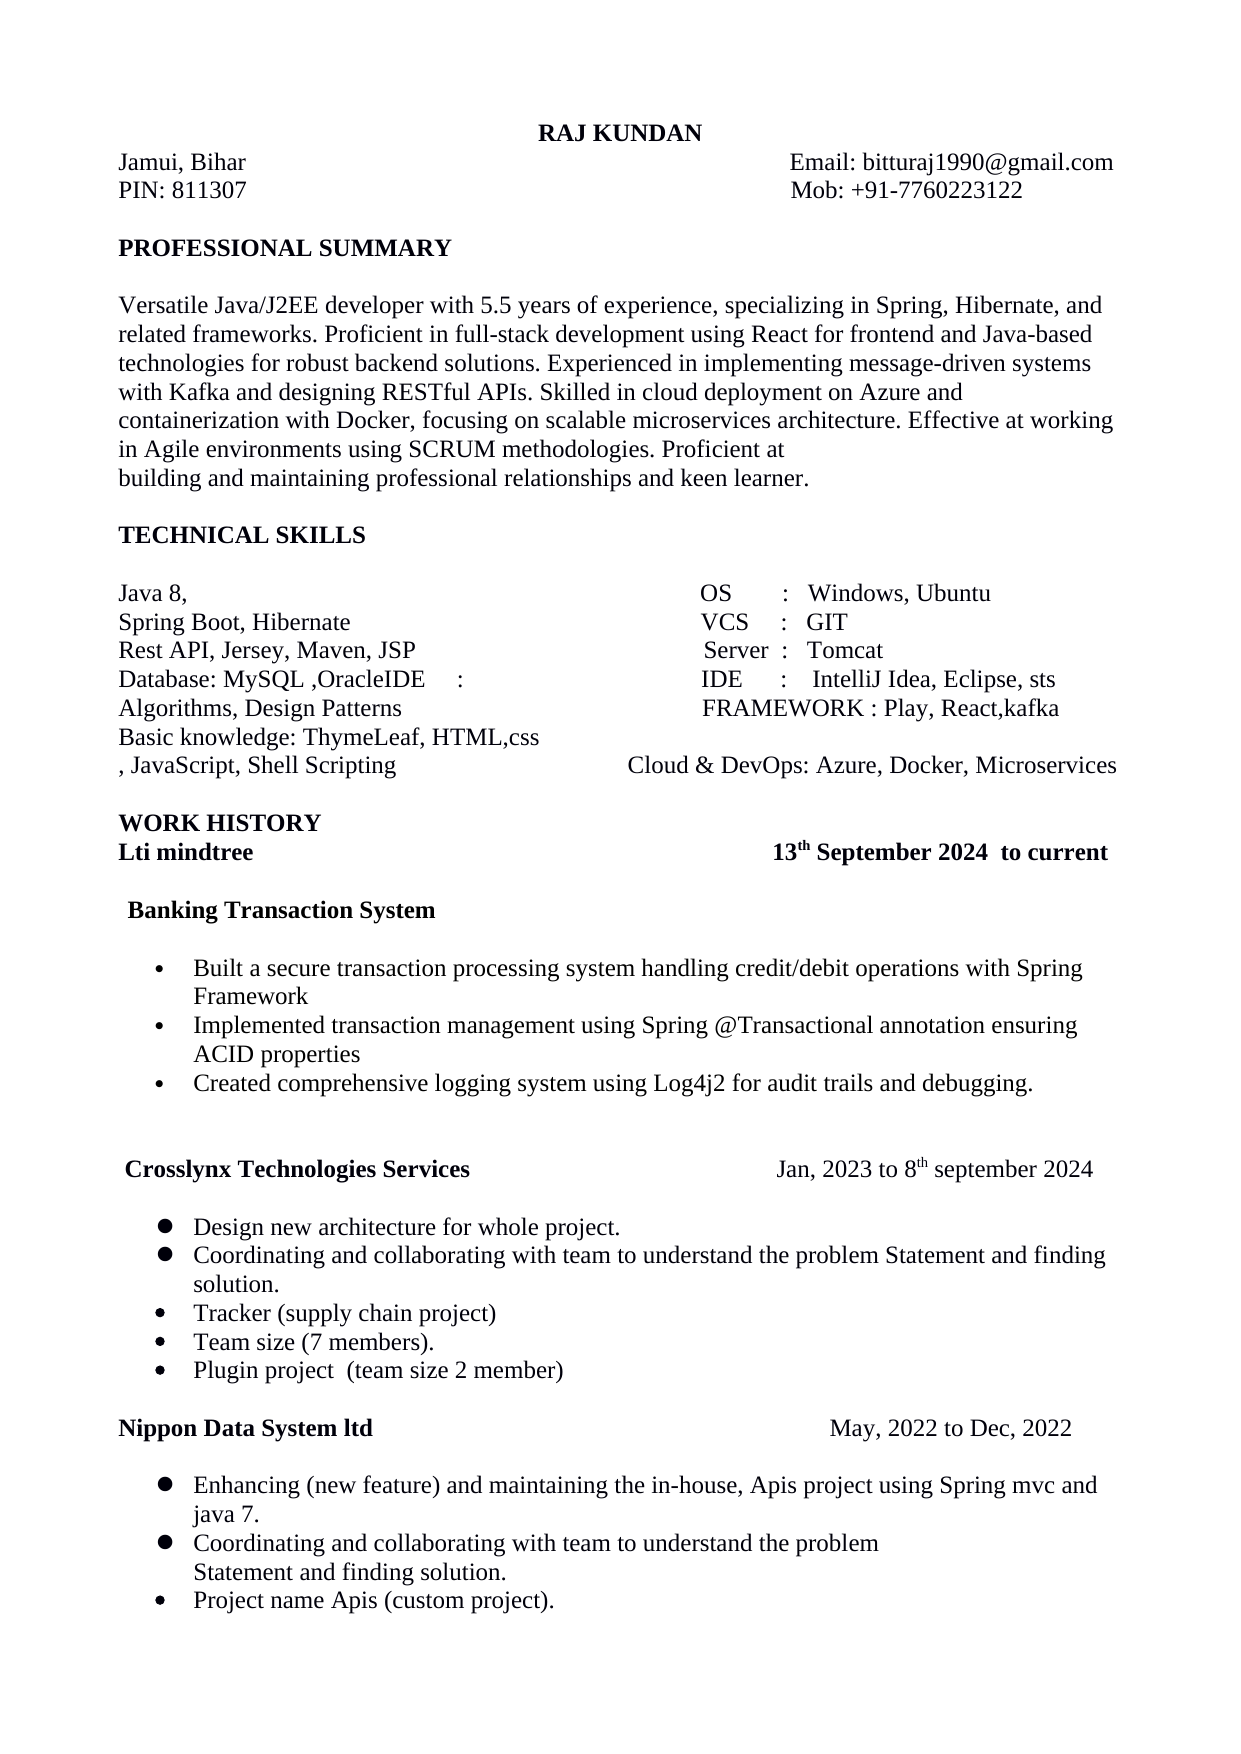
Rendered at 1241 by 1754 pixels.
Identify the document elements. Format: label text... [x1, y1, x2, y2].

text Rest API, Jersey, Maven, JSP Server : Tomcat [118, 636, 1122, 664]
list Design new architecture for whole project. [156, 1212, 1122, 1241]
text Crosslynx Technologies Services Jan, 2023 to 8th september 2024 [118, 1154, 1122, 1183]
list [156, 1528, 1122, 1557]
text Statement and finding solution. [193, 1557, 1122, 1586]
subtitle Banking Transaction System [118, 895, 1122, 923]
text Lti mindtree 13th September 2024 to current [118, 837, 1122, 866]
list Team size (7 members). [156, 1327, 1122, 1356]
text Nippon Data System ltd May, 2022 to Dec, 2022 [118, 1413, 1122, 1442]
text Spring Boot, Hibernate VCS : GIT [118, 607, 1122, 636]
list Tracker (supply chain project) [156, 1298, 1122, 1327]
text Versatile Java/J2EE developer with 5.5 years of experience, specializing in Spring, Hibernate, and related frameworks. Proficient in full-stack development using React for frontend and Java-based technologies for robust backend solutions. Experienced in implementing message-driven systems with Kafka and designing RESTful APIs. Skilled in cloud deployment on Azure and containerization with Docker, focusing on scalable microservices architecture. Effective at working in Agile environments using SCRUM methodologies. Proficient at [118, 291, 1122, 463]
text TECHNICAL SKILLS [118, 521, 1122, 549]
list Created comprehensive logging system using Log4j2 for audit trails and debugging. [156, 1068, 1122, 1096]
list Plugin project (team size 2 member) [156, 1356, 1122, 1384]
text Database: MySQL ,OracleIDE : IDE : IntelliJ Idea, Eclipse, sts [118, 664, 1122, 693]
text Java 8, OS : Windows, Ubuntu [118, 578, 1122, 607]
text Jamui, Bihar Email: bitturaj1990@gmail.com [118, 147, 1122, 176]
text RAJ KUNDAN [118, 118, 1122, 147]
list Coordinating and collaborating with team to understand the problem Statement and finding solution. [156, 1241, 1122, 1298]
list Implemented transaction management using Spring @Transactional annotation ensuring ACID properties [156, 1010, 1122, 1068]
text building and maintaining professional relationships and keen learner. [118, 463, 1122, 492]
list Built a secure transaction processing system handling credit/debit operations with Spring Framework [156, 953, 1122, 1010]
text PROFESSIONAL SUMMARY [118, 233, 1122, 262]
text Basic knowledge: ThymeLeaf, HTML,css [118, 722, 1122, 751]
list Enhancing (new feature) and maintaining the in-house, Apis project using Spring mvc and java 7. [156, 1471, 1122, 1528]
text WORK HISTORY [118, 808, 1122, 837]
list Project name Apis (custom project). [156, 1586, 1122, 1614]
text Algorithms, Design Patterns FRAMEWORK : Play, React,kafka [118, 693, 1122, 722]
text , JavaScript, Shell Scripting Cloud & DevOps: Azure, Docker, Microservices [118, 751, 1122, 779]
text PIN: 811307 Mob: +91-7760223122 [118, 176, 1122, 204]
